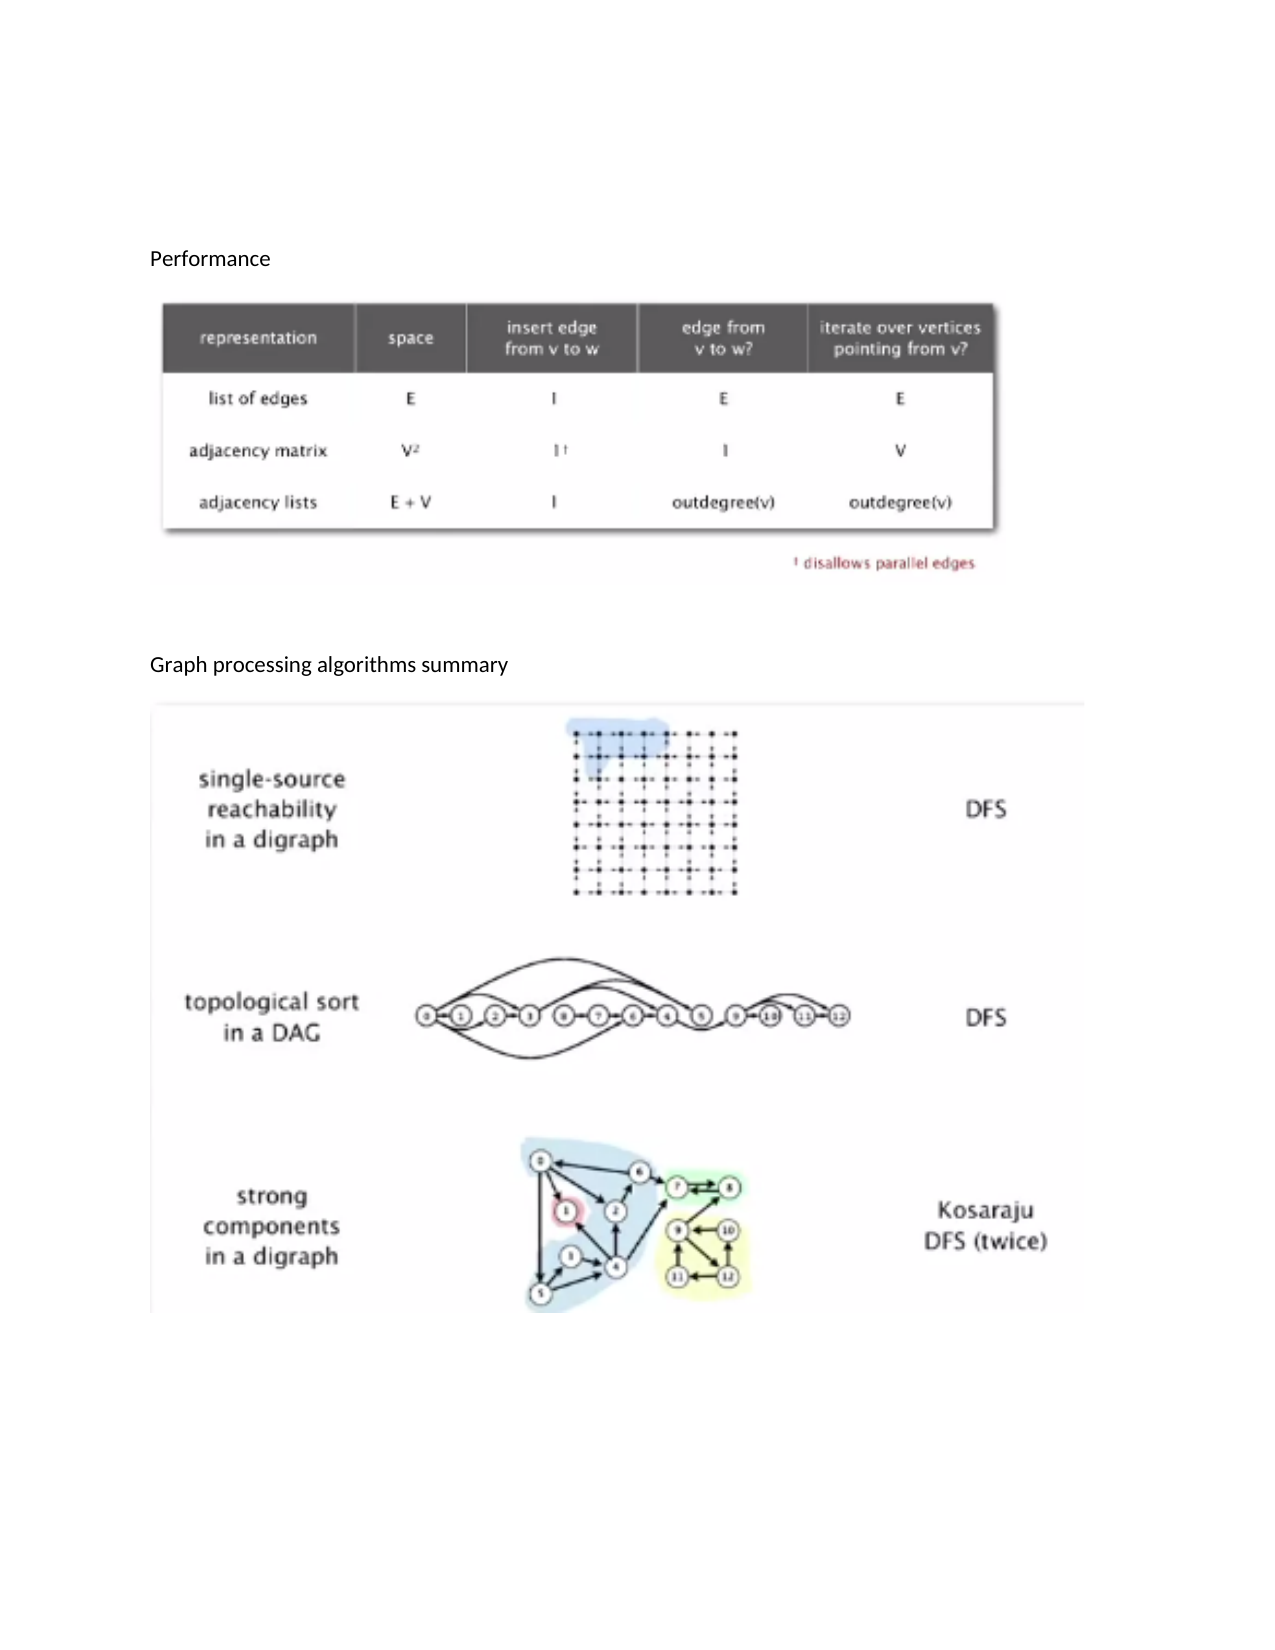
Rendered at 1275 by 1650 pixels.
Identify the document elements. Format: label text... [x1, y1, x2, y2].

picture [150, 290, 1007, 585]
text Graph processing algorithms summary [150, 650, 1125, 678]
text Performance [150, 244, 1125, 272]
picture [150, 697, 1085, 1313]
